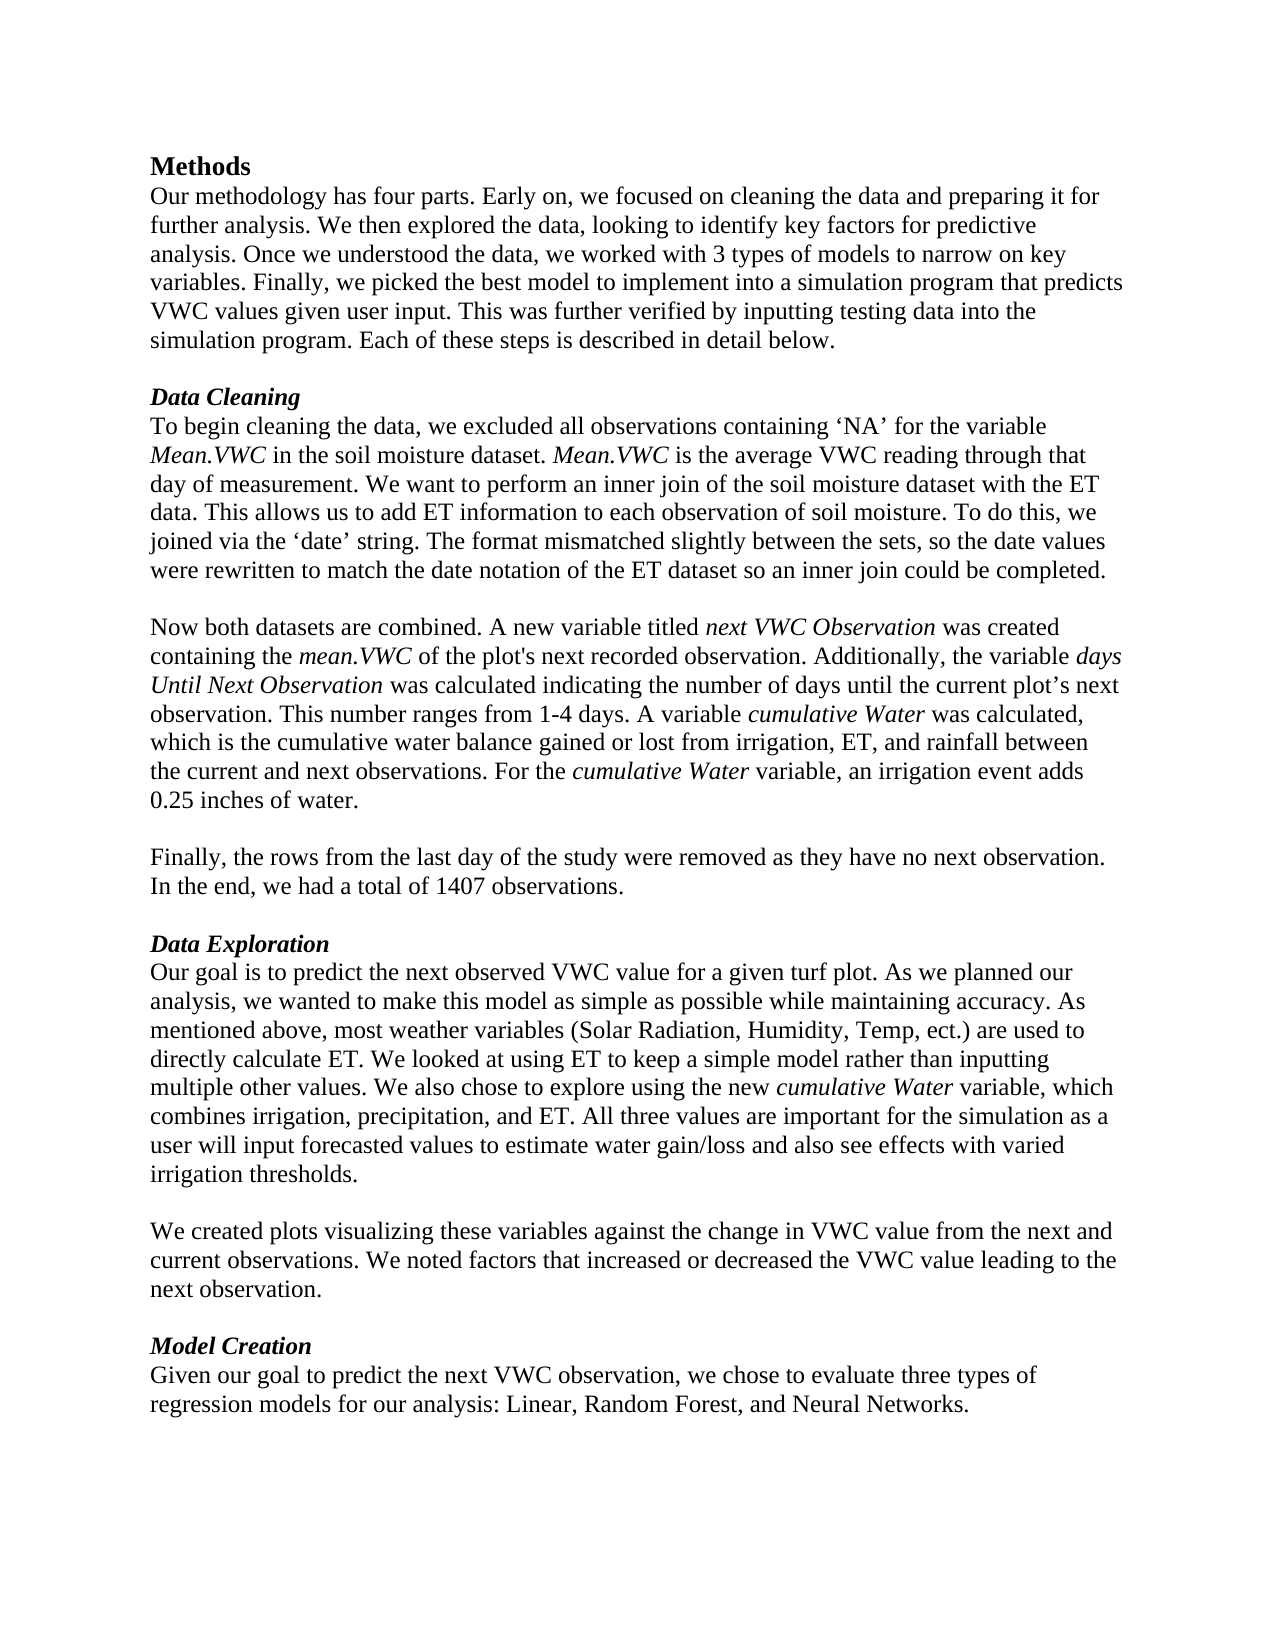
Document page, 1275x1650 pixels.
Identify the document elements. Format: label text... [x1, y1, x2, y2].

text Data Exploration [150, 929, 1125, 957]
text We created plots visualizing these variables against the change in VWC value from the next and current observations. We noted factors that increased or decreased the VWC value leading to the next observation. [150, 1216, 1125, 1302]
text Our goal is to predict the next observed VWC value for a given turf plot. As we planned our analysis, we wanted to make this model as simple as possible while maintaining accuracy. As mentioned above, most weather variables (Solar Radiation, Humidity, Temp, ect.) are used to directly calculate ET. We looked at using ET to keep a simple model rather than inputting multiple other values. We also chose to explore using the new cumulative Water variable, which combines irrigation, precipitation, and ET. All three values are important for the simulation as a user will input forecasted values to estimate water gain/loss and also see effects with varied irrigation thresholds. [150, 957, 1125, 1187]
text Given our goal to predict the next VWC observation, we chose to evaluate three types of regression models for our analysis: Linear, Random Forest, and Neural Networks. [150, 1360, 1125, 1417]
text Now both datasets are combined. A new variable titled next VWC Observation was created containing the mean.VWC of the plot's next recorded observation. Additionally, the variable days Until Next Observation was calculated indicating the number of days until the current plot’s next observation. This number ranges from 1-4 days. A variable cumulative Water was calculated, which is the cumulative water balance gained or lost from irrigation, ET, and rainfall between the current and next observations. For the cumulative Water variable, an irrigation event adds 0.25 inches of water. [150, 612, 1125, 814]
text Finally, the rows from the last day of the study were removed as they have no next observation. In the end, we had a total of 1407 observations. [150, 842, 1125, 900]
text Data Cleaning [150, 382, 1125, 411]
text To begin cleaning the data, we excluded all observations containing ‘NA’ for the variable Mean.VWC in the soil moisture dataset. Mean.VWC is the average VWC reading through that day of measurement. We want to perform an inner join of the soil moisture dataset with the ET data. This allows us to add ET information to each observation of soil moisture. To do this, we joined via the ‘date’ string. The format mismatched slightly between the sets, so the date values were rewritten to match the date notation of the ET dataset so an inner join could be completed. [150, 411, 1125, 584]
text Our methodology has four parts. Early on, we focused on cleaning the data and preparing it for further analysis. We then explored the data, looking to identify key factors for predictive analysis. Once we understood the data, we worked with 3 types of models to narrow on key variables. Finally, we picked the best model to implement into a simulation program that predicts VWC values given user input. This was further verified by inputting testing data into the simulation program. Each of these steps is described in detail below. [150, 181, 1125, 354]
text Methods [150, 150, 1125, 181]
text Model Creation [150, 1331, 1125, 1360]
